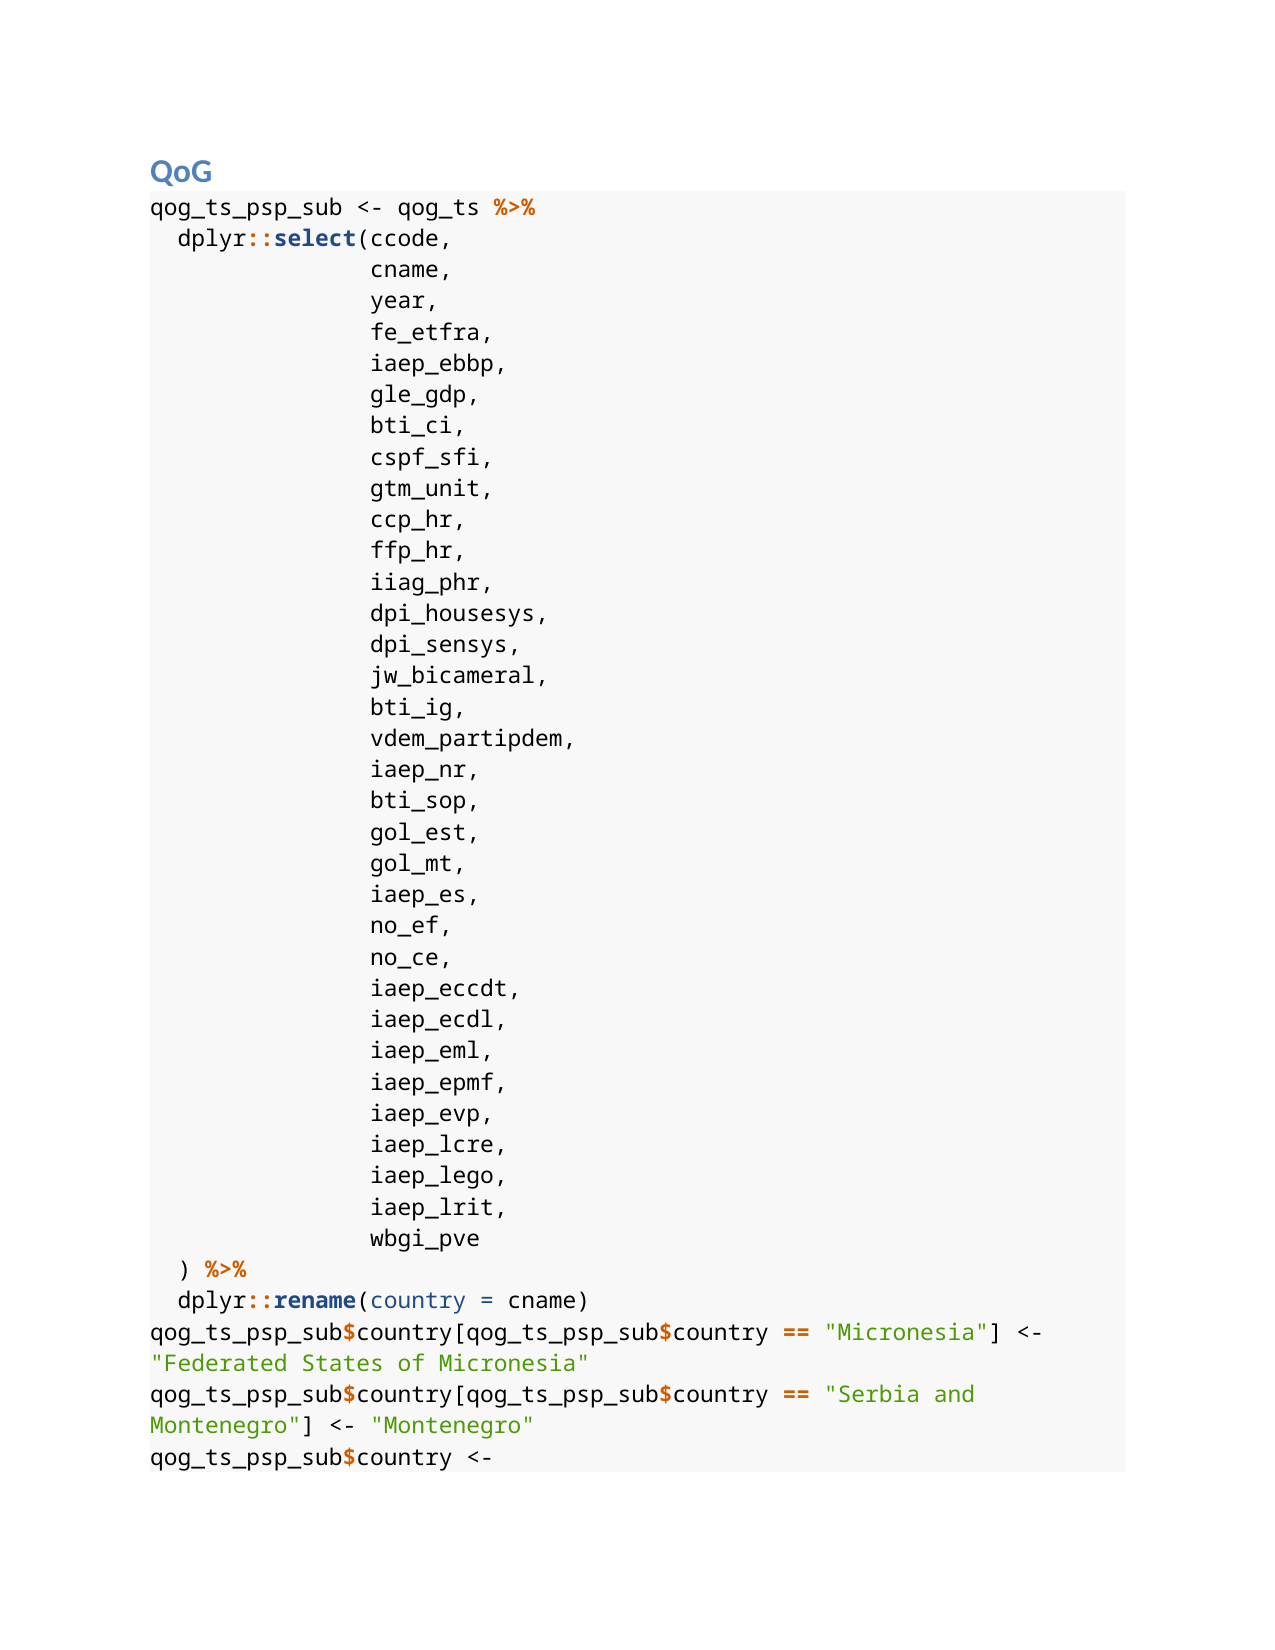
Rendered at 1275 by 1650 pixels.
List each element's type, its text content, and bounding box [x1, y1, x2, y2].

subtitle QoG [150, 150, 1125, 191]
